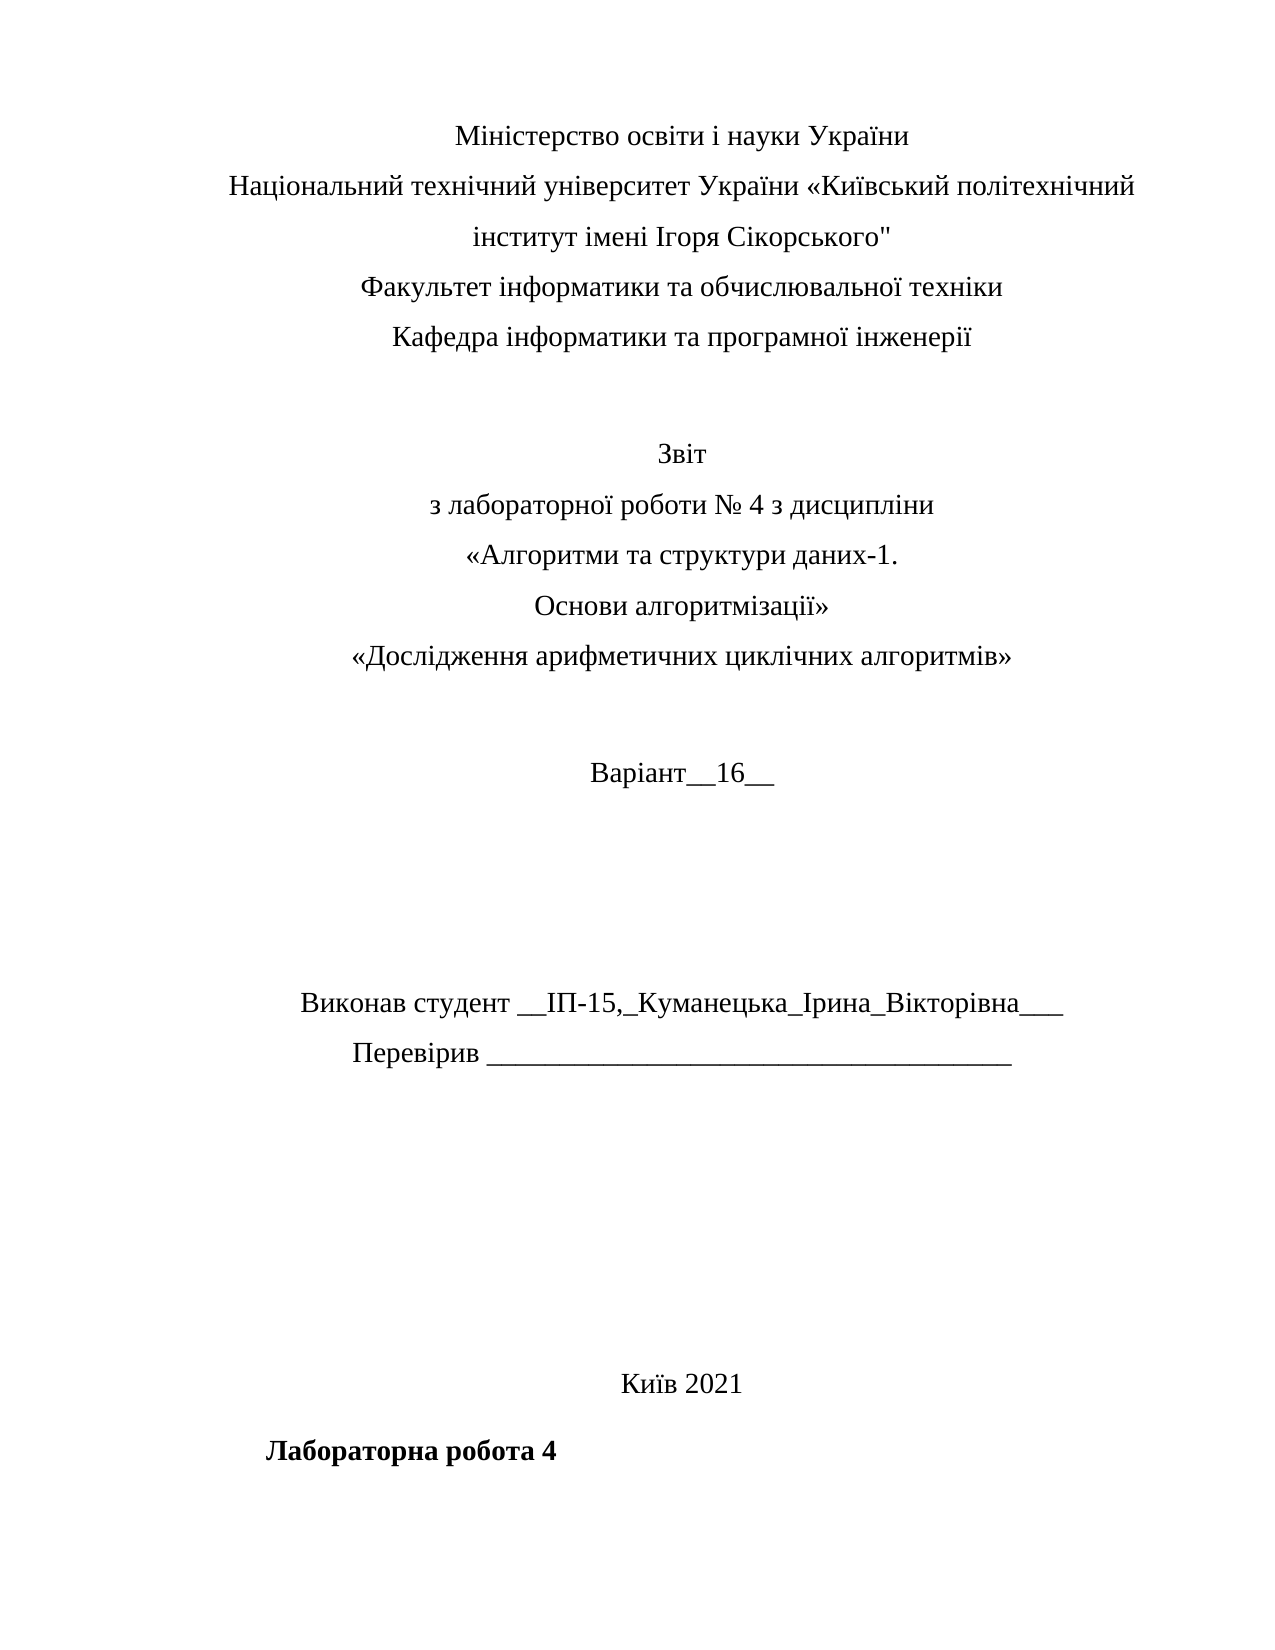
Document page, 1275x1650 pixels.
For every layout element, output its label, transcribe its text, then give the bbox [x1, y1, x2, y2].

text Варіант__16__ [177, 705, 1186, 789]
text Київ 2021 [177, 1366, 1186, 1399]
text Звіт з лабораторної роботи № 4 з дисципліни «Алгоритми та структури даних-1. Основи алгоритмізації» «Дослідження арифметичних циклічних алгоритмів» [177, 386, 1186, 671]
text Міністерство освіти і науки України Національний технічний університет України «Київський політехнічний інститут імені Ігоря Сікорського" Факультет інформатики та обчислювальної техніки Кафедра інформатики та програмної інженерії [177, 118, 1186, 353]
text Лабораторна робота 4 [177, 1433, 1186, 1466]
text Виконав студент __ІП-15,_Куманецька_Ірина_Вікторівна___ Перевірив ____________________________________ [177, 934, 1186, 1111]
